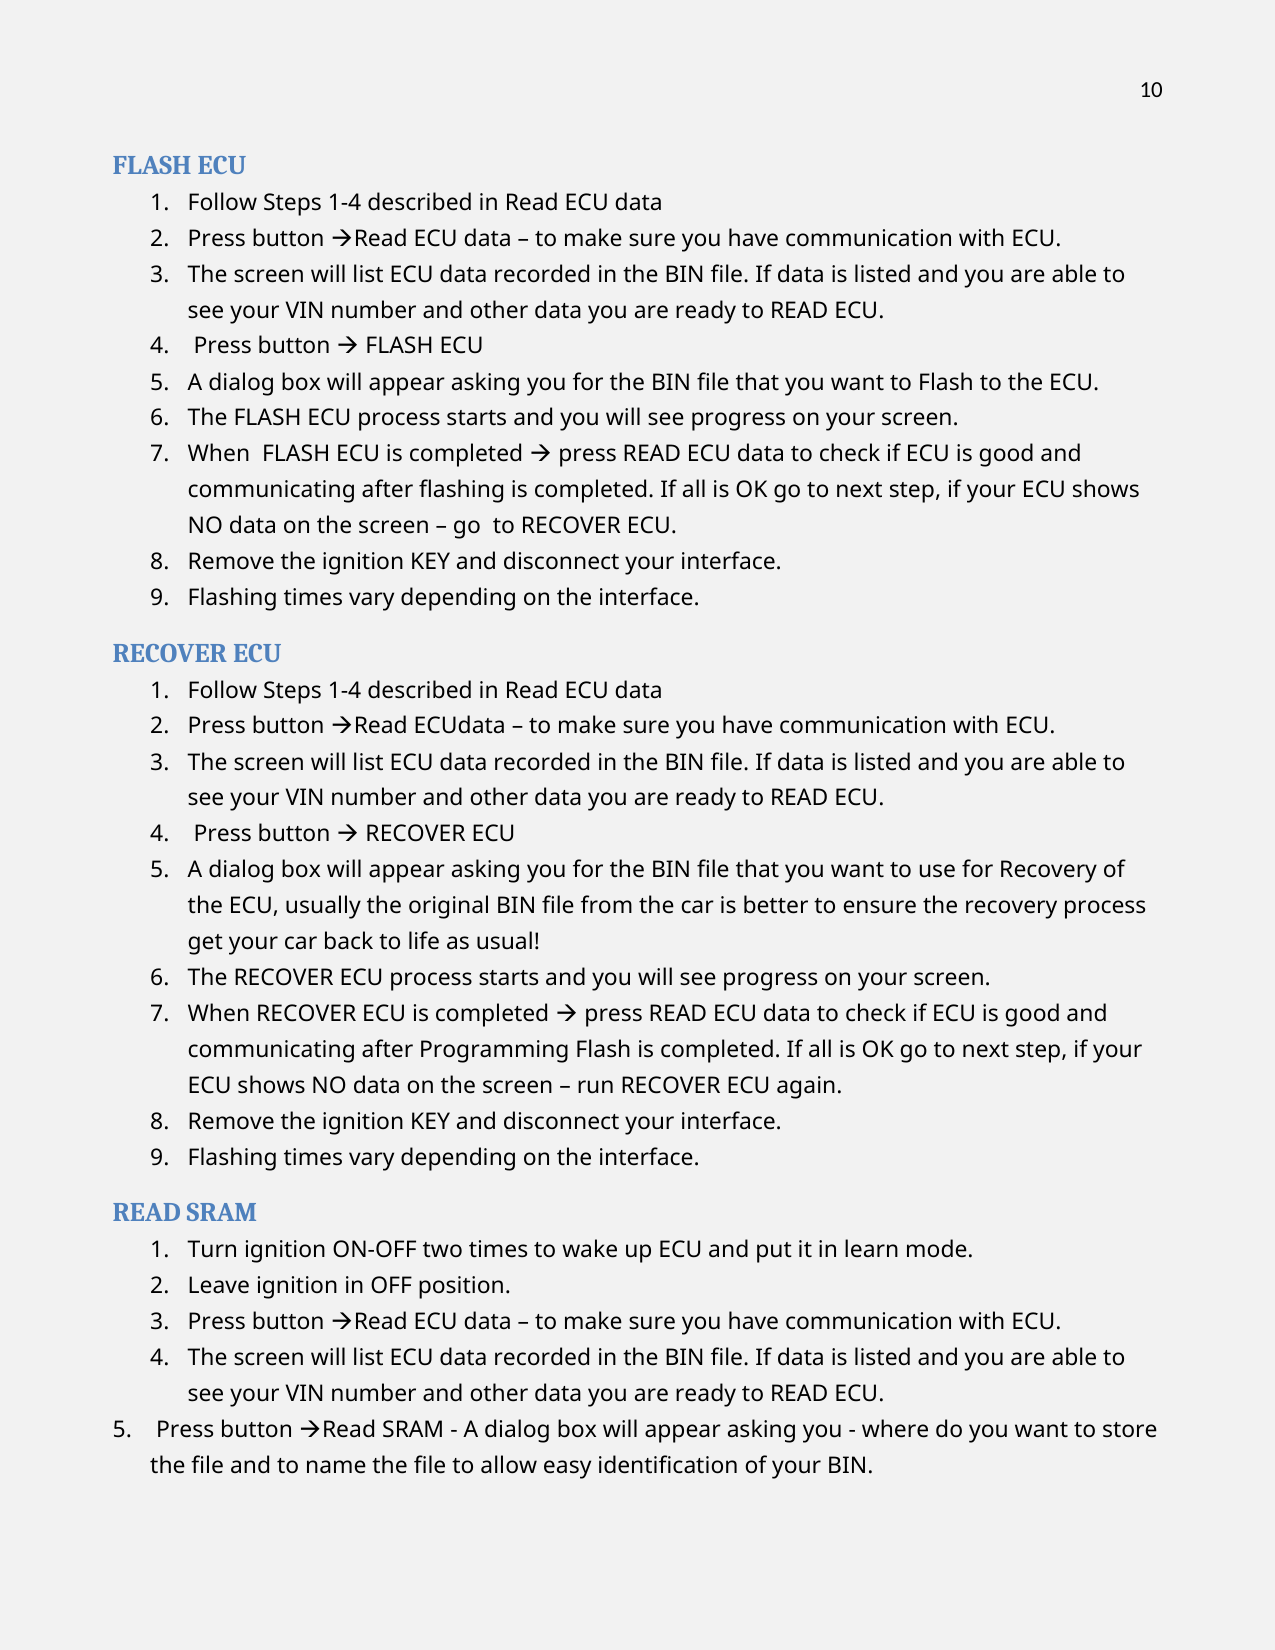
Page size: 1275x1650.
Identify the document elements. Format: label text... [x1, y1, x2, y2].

list Remove the ignition KEY and disconnect your interface. [150, 1105, 1162, 1136]
list Press button Read ECU data – to make sure you have communication with ECU. [150, 1305, 1162, 1336]
list Remove the ignition KEY and disconnect your interface. [150, 545, 1162, 576]
list The screen will list ECU data recorded in the BIN file. If data is listed and you are able to see your VIN number and other data you are ready to READ ECU. [150, 745, 1162, 813]
list The FLASH ECU process starts and you will see progress on your screen. [150, 401, 1162, 433]
list Flashing times vary depending on the interface. [150, 581, 1162, 612]
list The screen will list ECU data recorded in the BIN file. If data is listed and you are able to see your VIN number and other data you are ready to READ ECU. [150, 1341, 1162, 1408]
subtitle FLASH ECU [112, 150, 1162, 181]
list Follow Steps 1-4 described in Read ECU data [150, 186, 1162, 217]
list The RECOVER ECU process starts and you will see progress on your screen. [150, 961, 1162, 992]
list Press button RECOVER ECU [150, 817, 1162, 848]
list When FLASH ECU is completed press READ ECU data to check if ECU is good and communicating after flashing is completed. If all is OK go to next step, if your ECU shows NO data on the screen – go to RECOVER ECU. [150, 437, 1162, 540]
list A dialog box will appear asking you for the BIN file that you want to Flash to the ECU. [150, 365, 1162, 397]
list Press button Read ECUdata – to make sure you have communication with ECU. [150, 709, 1162, 741]
list Flashing times vary depending on the interface. [150, 1141, 1162, 1172]
subtitle READ SRAM [112, 1197, 1162, 1229]
list Press button Read SRAM - A dialog box will appear asking you - where do you want to store the file and to name the file to allow easy identification of your BIN. [112, 1413, 1162, 1480]
list Turn ignition ON-OFF two times to wake up ECU and put it in learn mode. [150, 1233, 1162, 1264]
list Leave ignition in OFF position. [150, 1269, 1162, 1300]
list The screen will list ECU data recorded in the BIN file. If data is listed and you are able to see your VIN number and other data you are ready to READ ECU. [150, 258, 1162, 325]
list Follow Steps 1-4 described in Read ECU data [150, 673, 1162, 705]
list Press button FLASH ECU [150, 329, 1162, 361]
list When RECOVER ECU is completed press READ ECU data to check if ECU is good and communicating after Programming Flash is completed. If all is OK go to next step, if your ECU shows NO data on the screen – run RECOVER ECU again. [150, 997, 1162, 1100]
subtitle RECOVER ECU [112, 638, 1162, 669]
list A dialog box will appear asking you for the BIN file that you want to use for Recovery of the ECU, usually the original BIN file from the car is better to ensure the recovery process get your car back to life as usual! [150, 853, 1162, 956]
list Press button Read ECU data – to make sure you have communication with ECU. [150, 222, 1162, 253]
